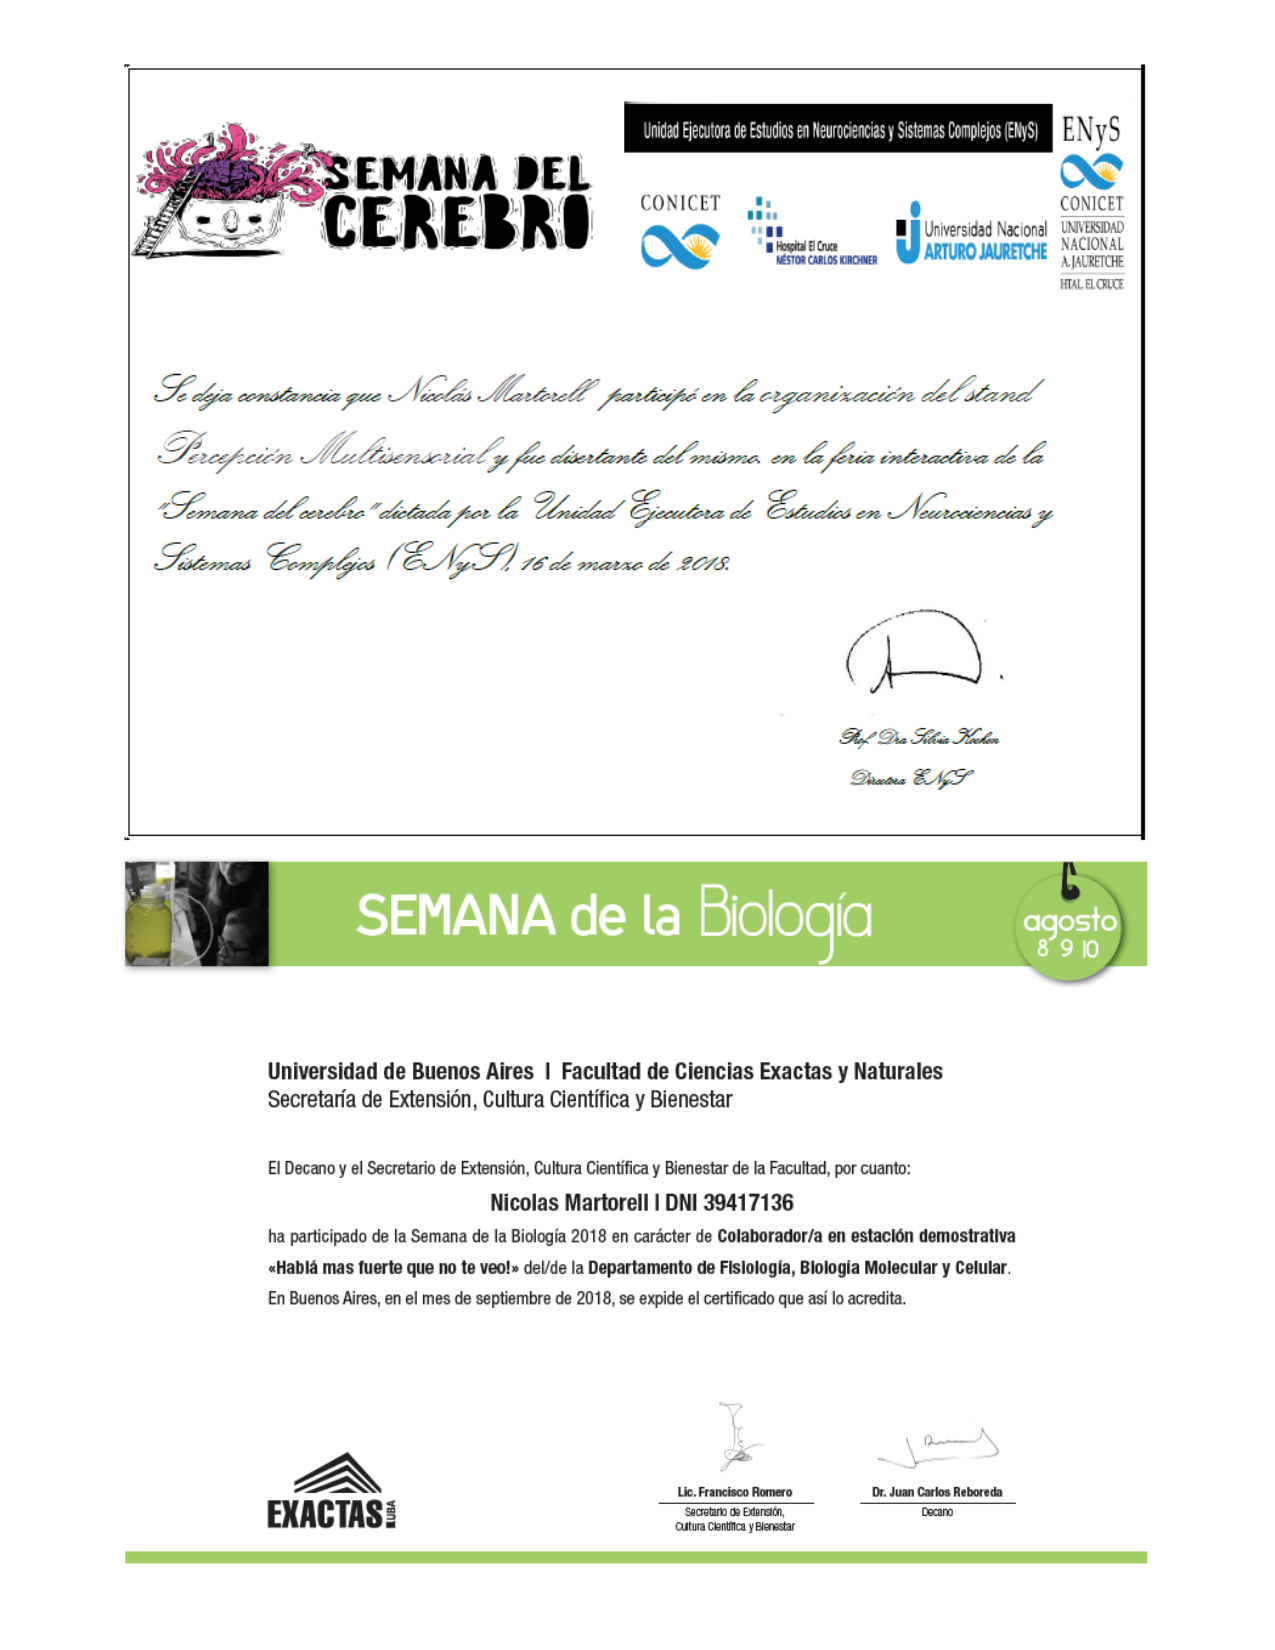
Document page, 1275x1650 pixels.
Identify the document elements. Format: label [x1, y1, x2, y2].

picture [118, 852, 1157, 1577]
picture [118, 59, 1157, 848]
